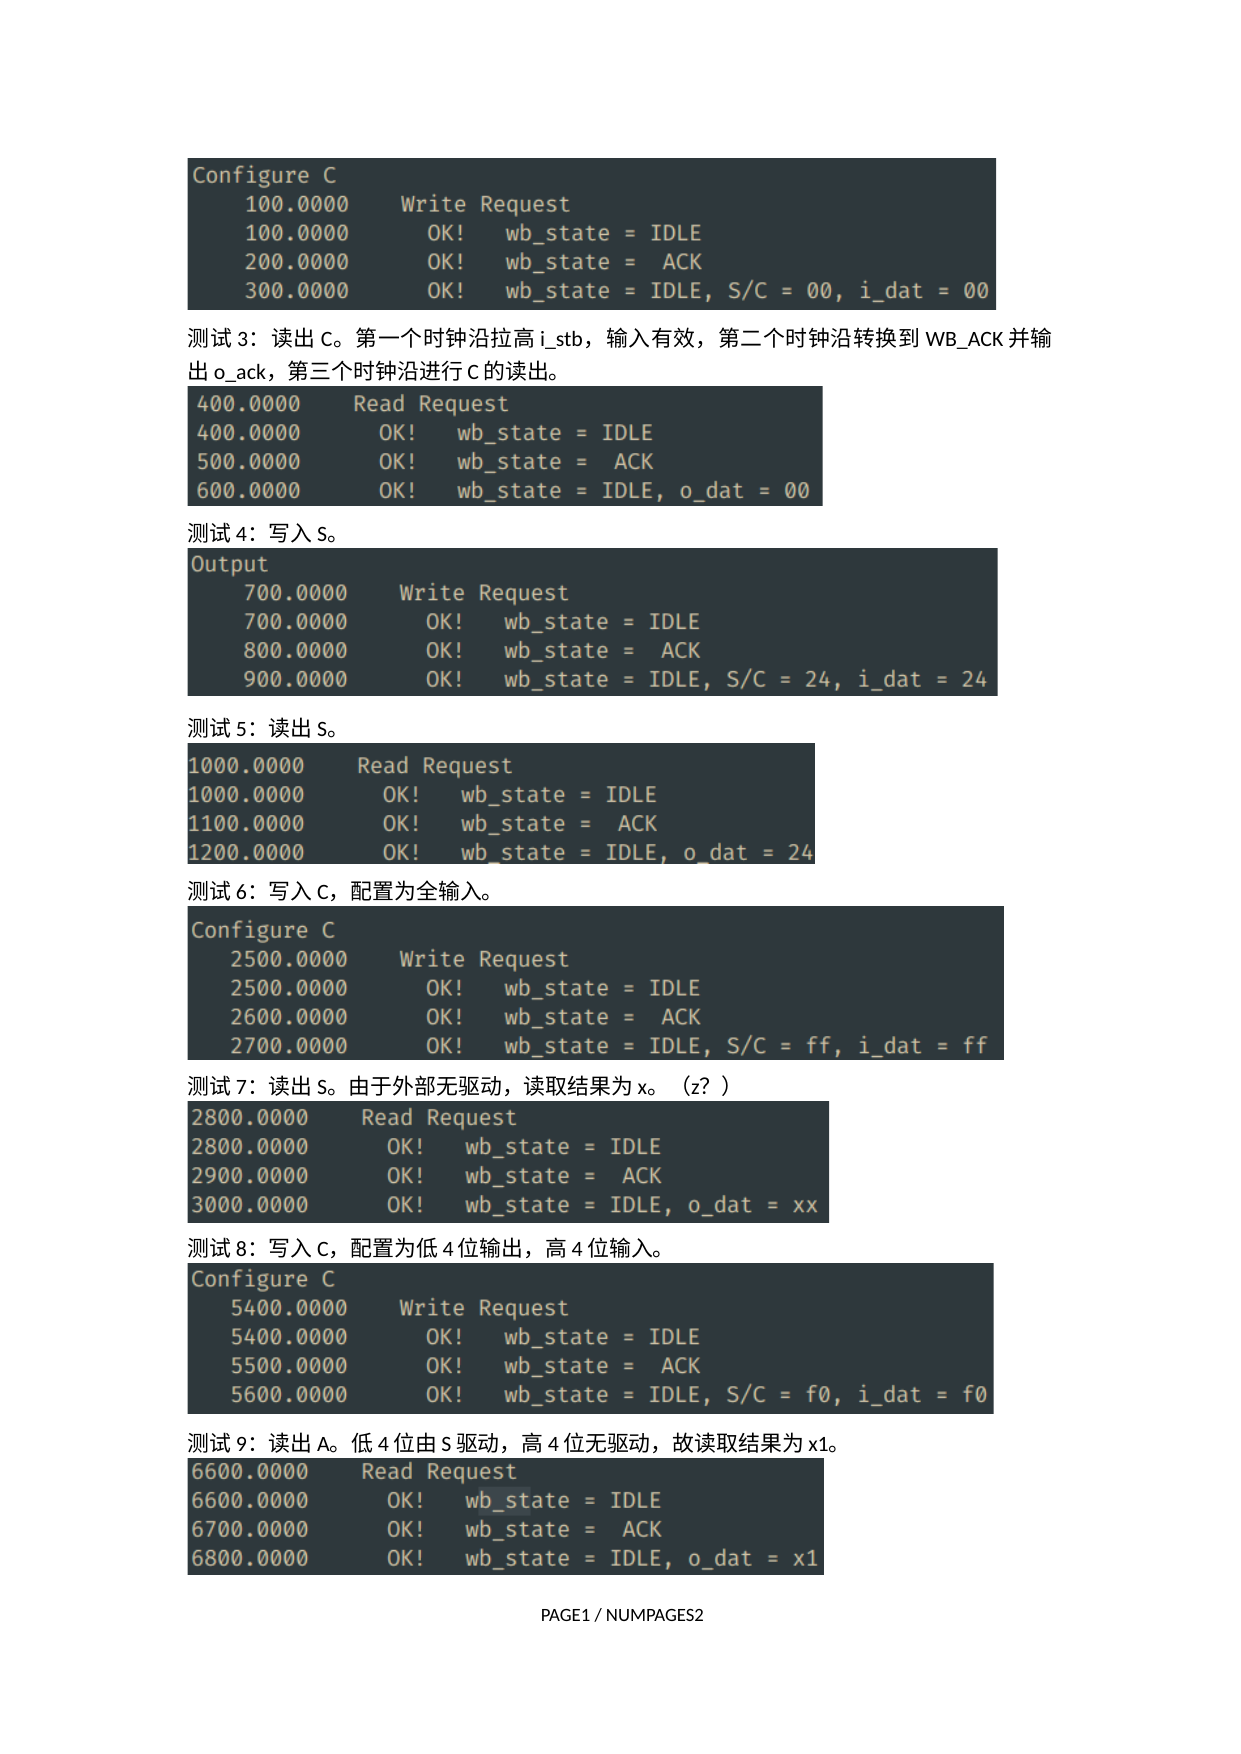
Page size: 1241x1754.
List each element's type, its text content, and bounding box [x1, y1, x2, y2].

picture [187, 548, 998, 696]
picture [187, 1263, 994, 1414]
picture [187, 158, 997, 310]
picture [187, 386, 823, 506]
text 测试4：写入S。 [187, 516, 1053, 548]
text 测试7：读出S。由于外部无驱动，读取结果为x。（z？） [187, 1068, 1053, 1101]
picture [187, 743, 815, 864]
text 测试5：读出S。 [187, 711, 1053, 743]
picture [187, 1458, 824, 1575]
text 测试9：读出A。低4位由S驱动，高4位无驱动，故读取结果为x1。 [187, 1426, 1053, 1458]
text 测试3：读出C。第一个时钟沿拉高i_stb，输入有效，第二个时钟沿转换到WB_ACK并输出o_ack，第三个时钟沿进行C的读出。 [187, 321, 1053, 386]
text 测试8：写入C，配置为低4位输出，高4位输入。 [187, 1231, 1053, 1263]
text 测试6：写入C，配置为全输入。 [187, 873, 1053, 906]
picture [187, 906, 1004, 1060]
picture [187, 1101, 830, 1223]
